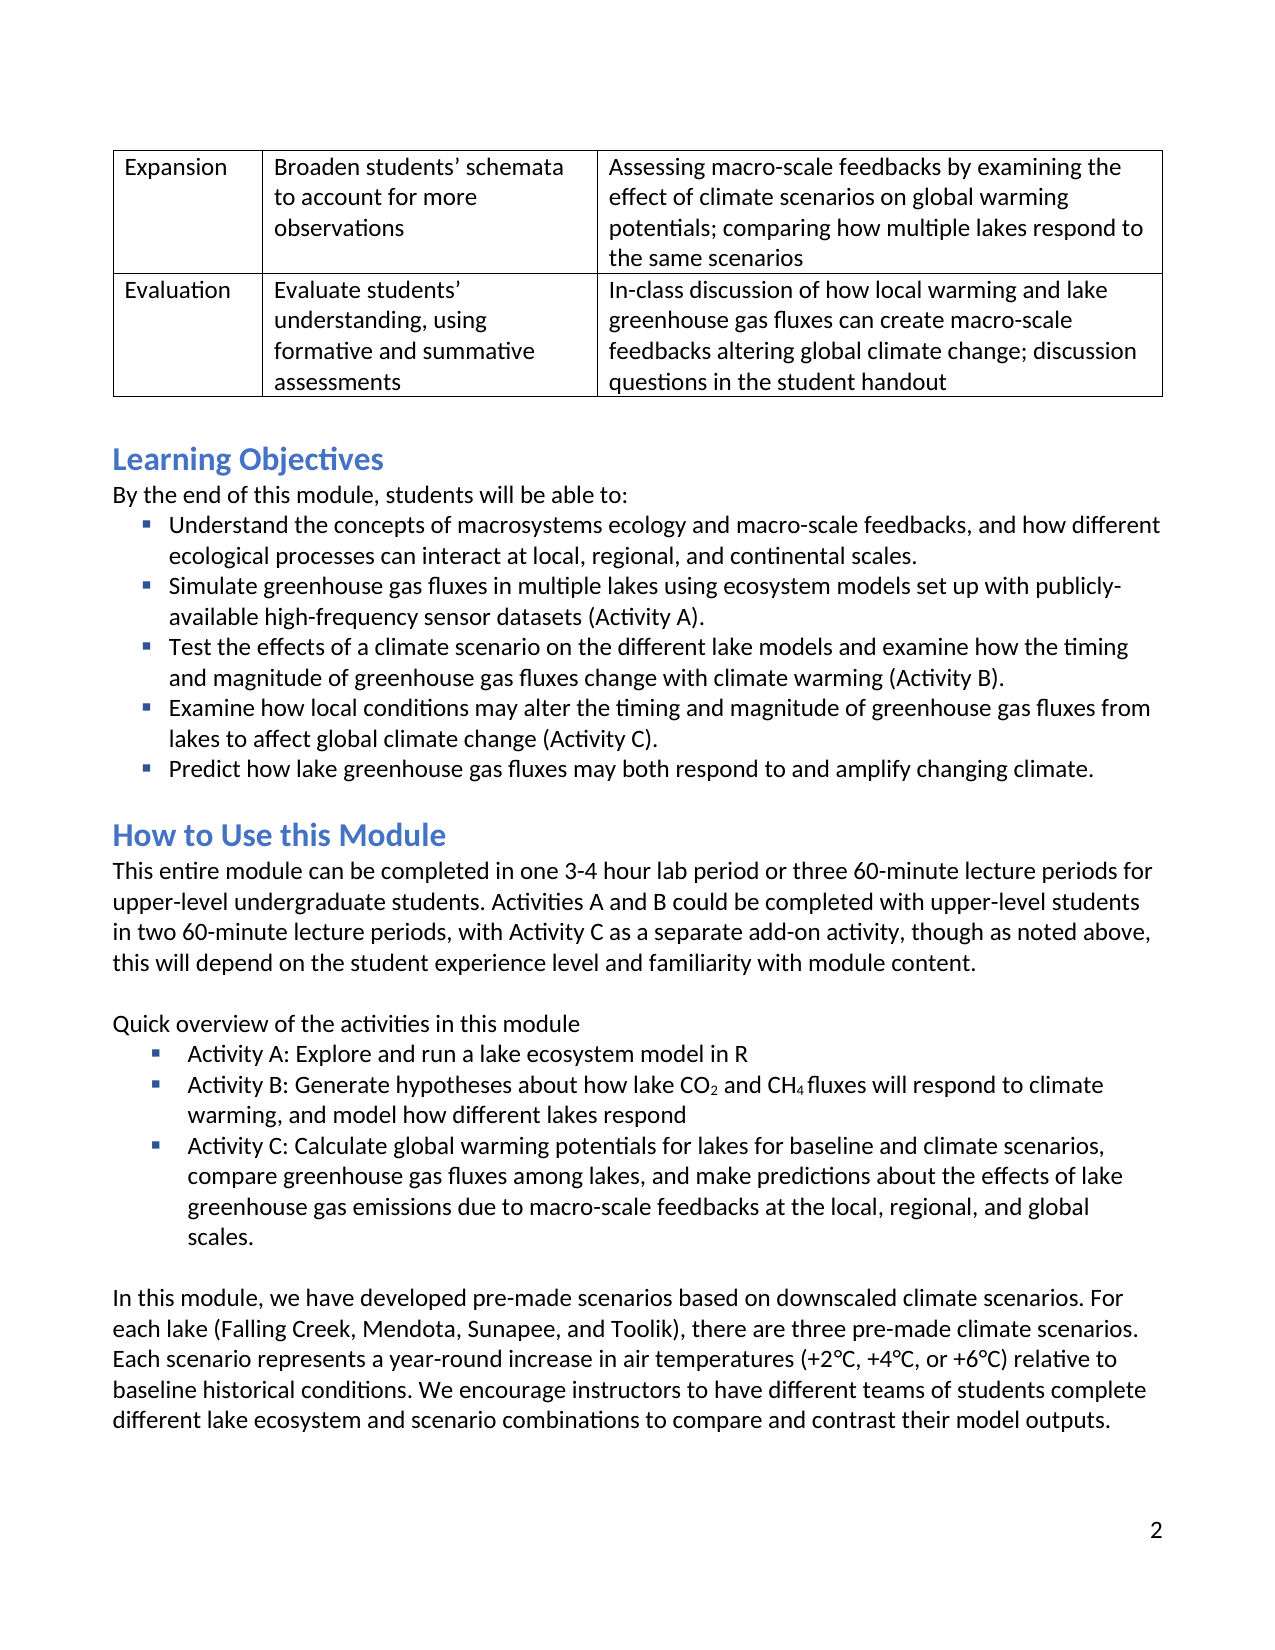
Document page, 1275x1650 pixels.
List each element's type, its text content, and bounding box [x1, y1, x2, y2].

text This entire module can be completed in one 3-4 hour lab period or three 60-minute lecture periods for upper-level undergraduate students. Activities A and B could be completed with upper-level students in two 60-minute lecture periods, with Activity C as a separate add-on activity, though as noted above, this will depend on the student experience level and familiarity with module content. [112, 855, 1162, 977]
text Quick overview of the activities in this module [112, 1008, 1162, 1038]
list Activity C: Calculate global warming potentials for lakes for baseline and climate scenarios, compare greenhouse gas fluxes among lakes, and make predictions about the effects of lake greenhouse gas emissions due to macro-scale feedbacks at the local, regional, and global scales. [150, 1130, 1162, 1252]
table_cell Assessing macro-scale feedbacks by examining the effect of climate scenarios on global warming potentials; comparing how multiple lakes respond to the same scenarios [598, 151, 1162, 273]
table_cell Evaluate students’ understanding, using formative and summative assessments [263, 274, 597, 396]
table_cell Expansion [114, 151, 262, 273]
list Examine how local conditions may alter the timing and magnitude of greenhouse gas fluxes from lakes to affect global climate change (Activity C). [141, 692, 1162, 753]
table_cell Broaden students’ schemata to account for more observations [263, 151, 597, 273]
subtitle How to Use this Module [112, 814, 1162, 855]
list Test the effects of a climate scenario on the different lake models and examine how the timing and magnitude of greenhouse gas fluxes change with climate warming (Activity B). [141, 631, 1162, 692]
list Activity B: Generate hypotheses about how lake CO2 and CH4 fluxes will respond to climate warming, and model how different lakes respond [150, 1069, 1162, 1130]
list Understand the concepts of macrosystems ecology and macro-scale feedbacks, and how different ecological processes can interact at local, regional, and continental scales. [141, 509, 1162, 570]
text In this module, we have developed pre-made scenarios based on downscaled climate scenarios. For each lake (Falling Creek, Mendota, Sunapee, and Toolik), there are three pre-made climate scenarios. Each scenario represents a year-round increase in air temperatures (+2°C, +4°C, or +6°C) relative to baseline historical conditions. We encourage instructors to have different teams of students complete different lake ecosystem and scenario combinations to compare and contrast their model outputs. [112, 1282, 1162, 1435]
table_cell Evaluation [114, 274, 262, 396]
list Simulate greenhouse gas fluxes in multiple lakes using ecosystem models set up with publicly-available high-frequency sensor datasets (Activity A). [141, 570, 1162, 631]
list Activity A: Explore and run a lake ecosystem model in R [150, 1038, 1162, 1069]
list Predict how lake greenhouse gas fluxes may both respond to and amplify changing climate. [141, 753, 1162, 784]
text By the end of this module, students will be able to: [112, 479, 1162, 509]
subtitle Learning Objectives [112, 438, 1162, 479]
table_cell In-class discussion of how local warming and lake greenhouse gas fluxes can create macro-scale feedbacks altering global climate change; discussion questions in the student handout [598, 274, 1162, 396]
